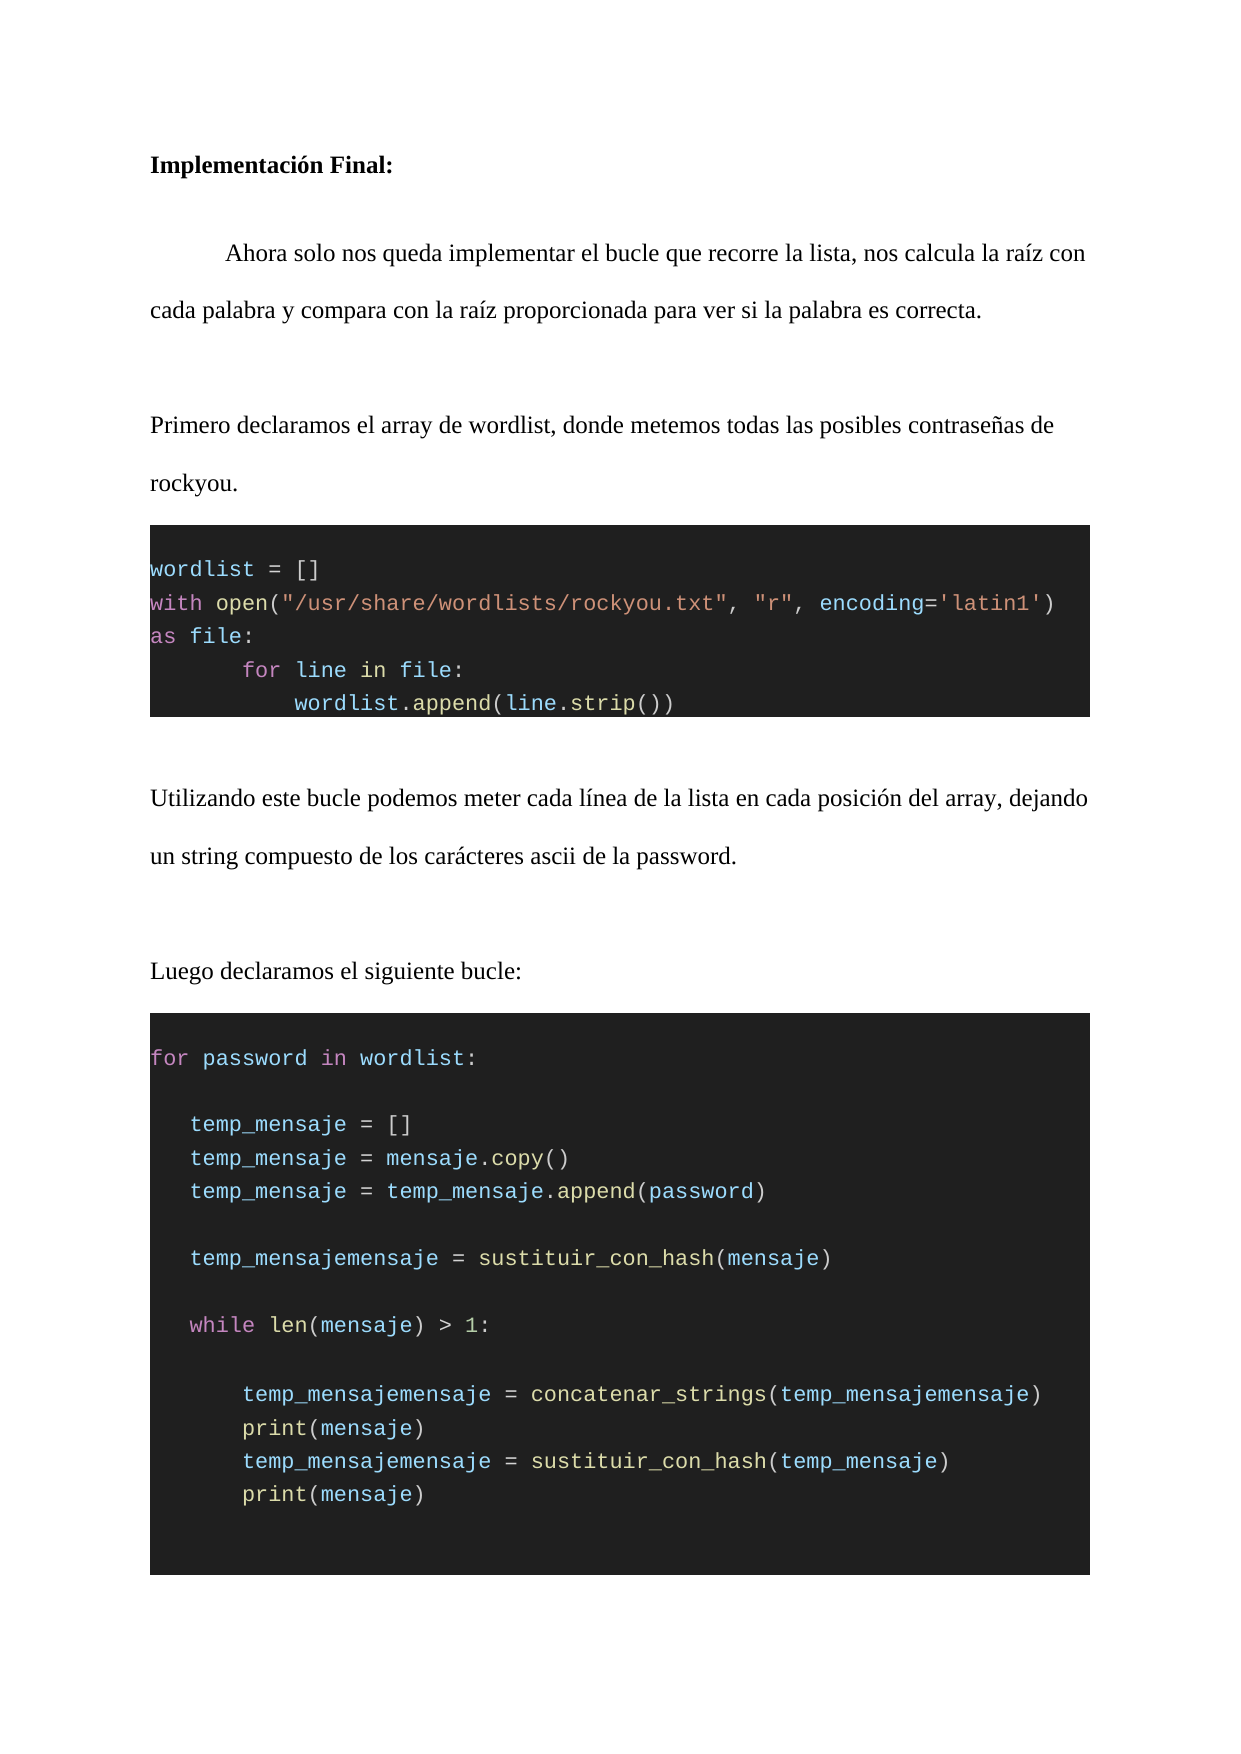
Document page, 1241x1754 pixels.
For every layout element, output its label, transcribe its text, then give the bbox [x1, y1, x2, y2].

text Primero declaramos el array de wordlist, donde metemos todas las posibles contraseñas de rockyou. [150, 410, 1090, 496]
text print(mensaje) [150, 1483, 1090, 1508]
text temp_mensaje = [] [150, 1114, 1090, 1138]
text temp_mensajemensaje = sustituir_con_hash(mensaje) [150, 1247, 1090, 1272]
text temp_mensaje = temp_mensaje.append(password) [150, 1181, 1090, 1205]
text with open("/usr/share/wordlists/rockyou.txt", "r", encoding='latin1') as file: [150, 592, 1090, 650]
text Luego declaramos el siguiente bucle: [150, 956, 1090, 984]
text Ahora solo nos queda implementar el bucle que recorre la lista, nos calcula la raíz con cada palabra y compara con la raíz proporcionada para ver si la palabra es correcta. [150, 238, 1090, 324]
text for password in wordlist: [150, 1047, 1090, 1072]
text Utilizando este bucle podemos meter cada línea de la lista en cada posición del array, dejando un string compuesto de los carácteres ascii de la password. [150, 783, 1090, 869]
text while len(mensaje) > 1: [150, 1314, 1090, 1339]
text print(mensaje) [150, 1417, 1090, 1441]
subtitle Implementación Final: [150, 150, 1090, 179]
text temp_mensajemensaje = concatenar_strings(temp_mensajemensaje) [150, 1383, 1090, 1408]
text temp_mensajemensaje = sustituir_con_hash(temp_mensaje) [150, 1450, 1090, 1475]
text wordlist = [] [150, 559, 1090, 583]
text temp_mensaje = mensaje.copy() [150, 1147, 1090, 1172]
text wordlist.append(line.strip()) [150, 692, 1090, 717]
text for line in file: [150, 659, 1090, 684]
